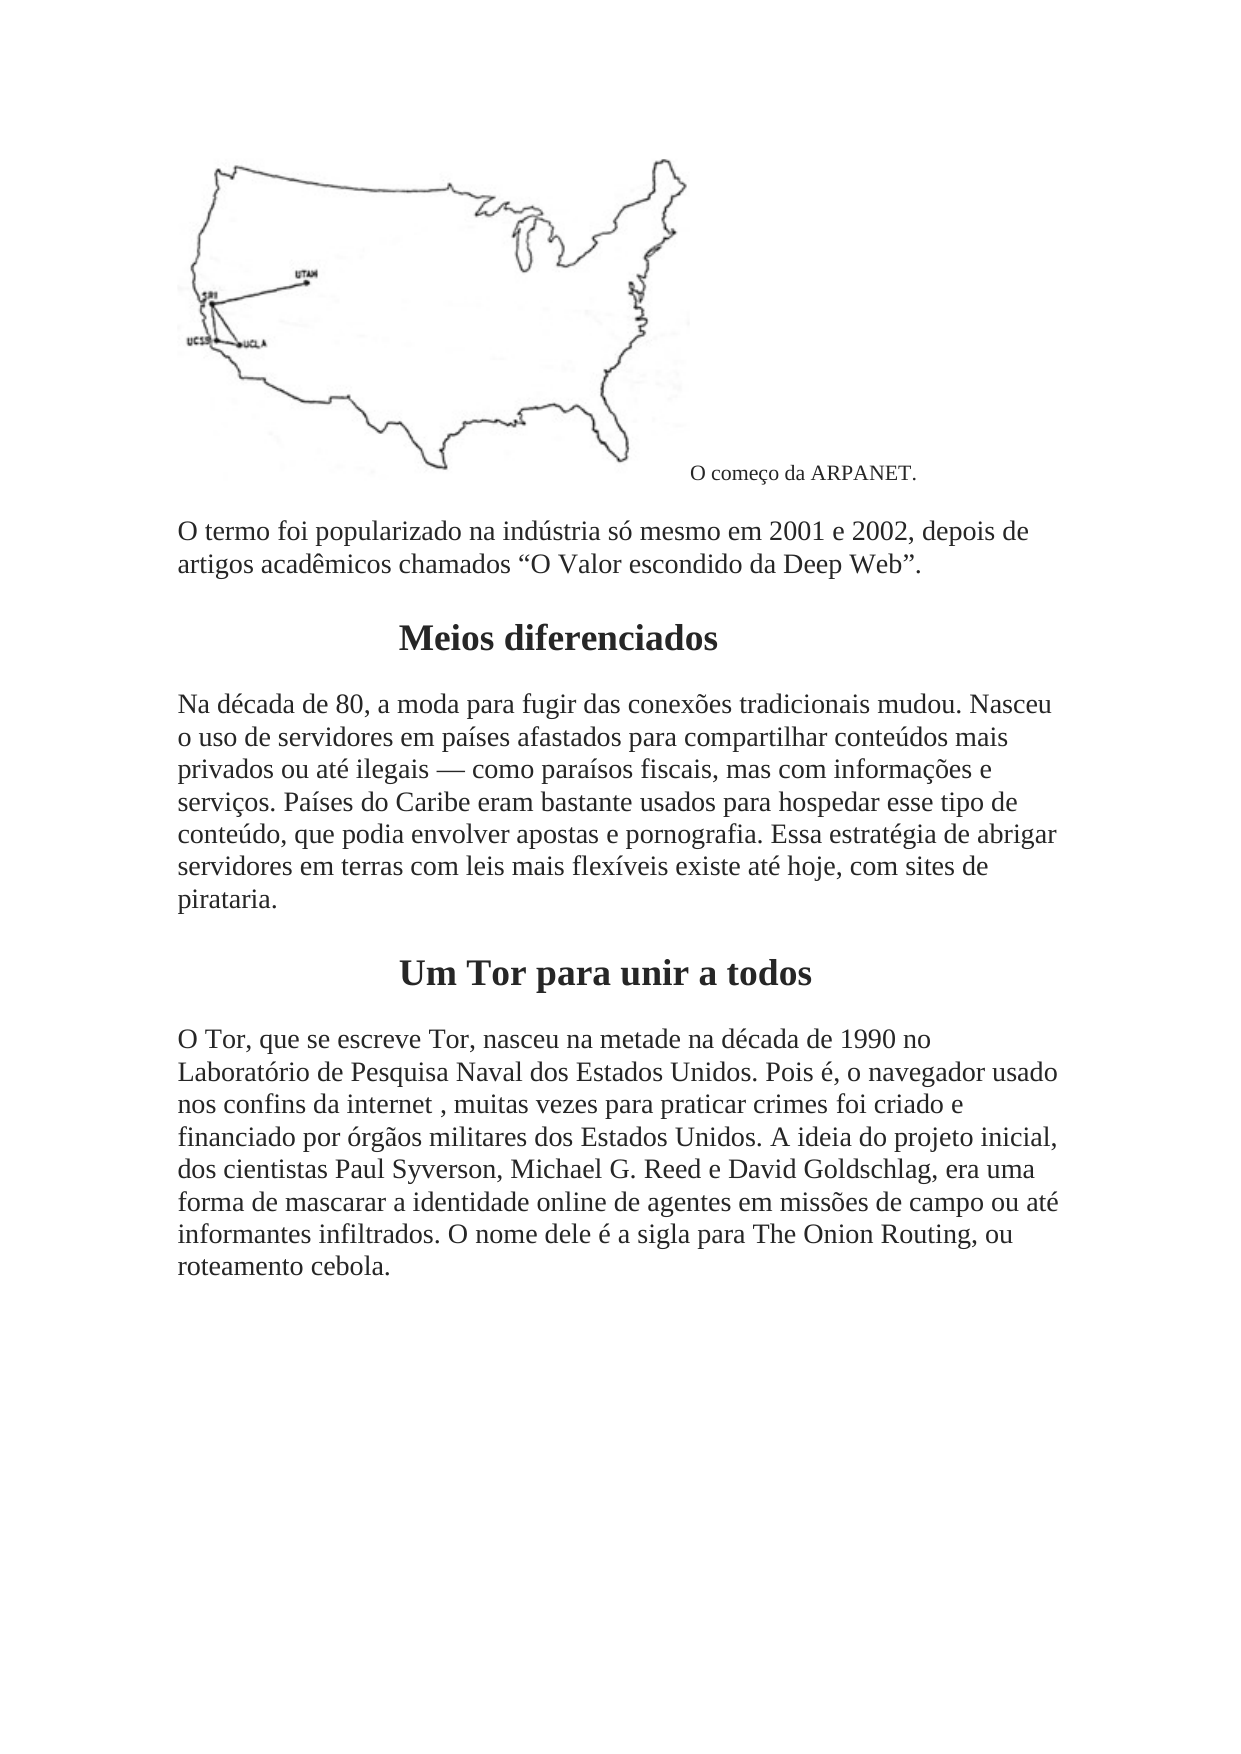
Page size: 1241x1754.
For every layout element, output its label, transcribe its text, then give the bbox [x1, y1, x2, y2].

text O Tor, que se escreve Tor, nasceu na metade na década de 1990 no Laboratório de Pesquisa Naval dos Estados Unidos. Pois é, o navegador usado nos confins da internet , muitas vezes para praticar crimes foi criado e financiado por órgãos militares dos Estados Unidos. A ideia do projeto inicial, dos cientistas Paul Syverson, Michael G. Reed e David Goldschlag, era uma forma de mascarar a identidade online de agentes em missões de campo ou até informantes infiltrados. O nome dele é a sigla para The Onion Routing, ou roteamento cebola. [177, 1023, 1063, 1282]
picture [177, 147, 690, 481]
text Meios diferenciados [325, 608, 1063, 658]
text Um Tor para unir a todos [325, 943, 1063, 993]
text Na década de 80, a moda para fugir das conexões tradicionais mudou. Nasceu o uso de servidores em países afastados para compartilhar conteúdos mais privados ou até ilegais — como paraísos fiscais, mas com informações e serviços. Países do Caribe eram bastante usados para hospedar esse tipo de conteúdo, que podia envolver apostas e pornografia. Essa estratégia de abrigar servidores em terras com leis mais flexíveis existe até hoje, com sites de pirataria. [177, 687, 1063, 914]
text O termo foi popularizado na indústria só mesmo em 2001 e 2002, depois de artigos acadêmicos chamados “O Valor escondido da Deep Web”. [177, 514, 1063, 579]
